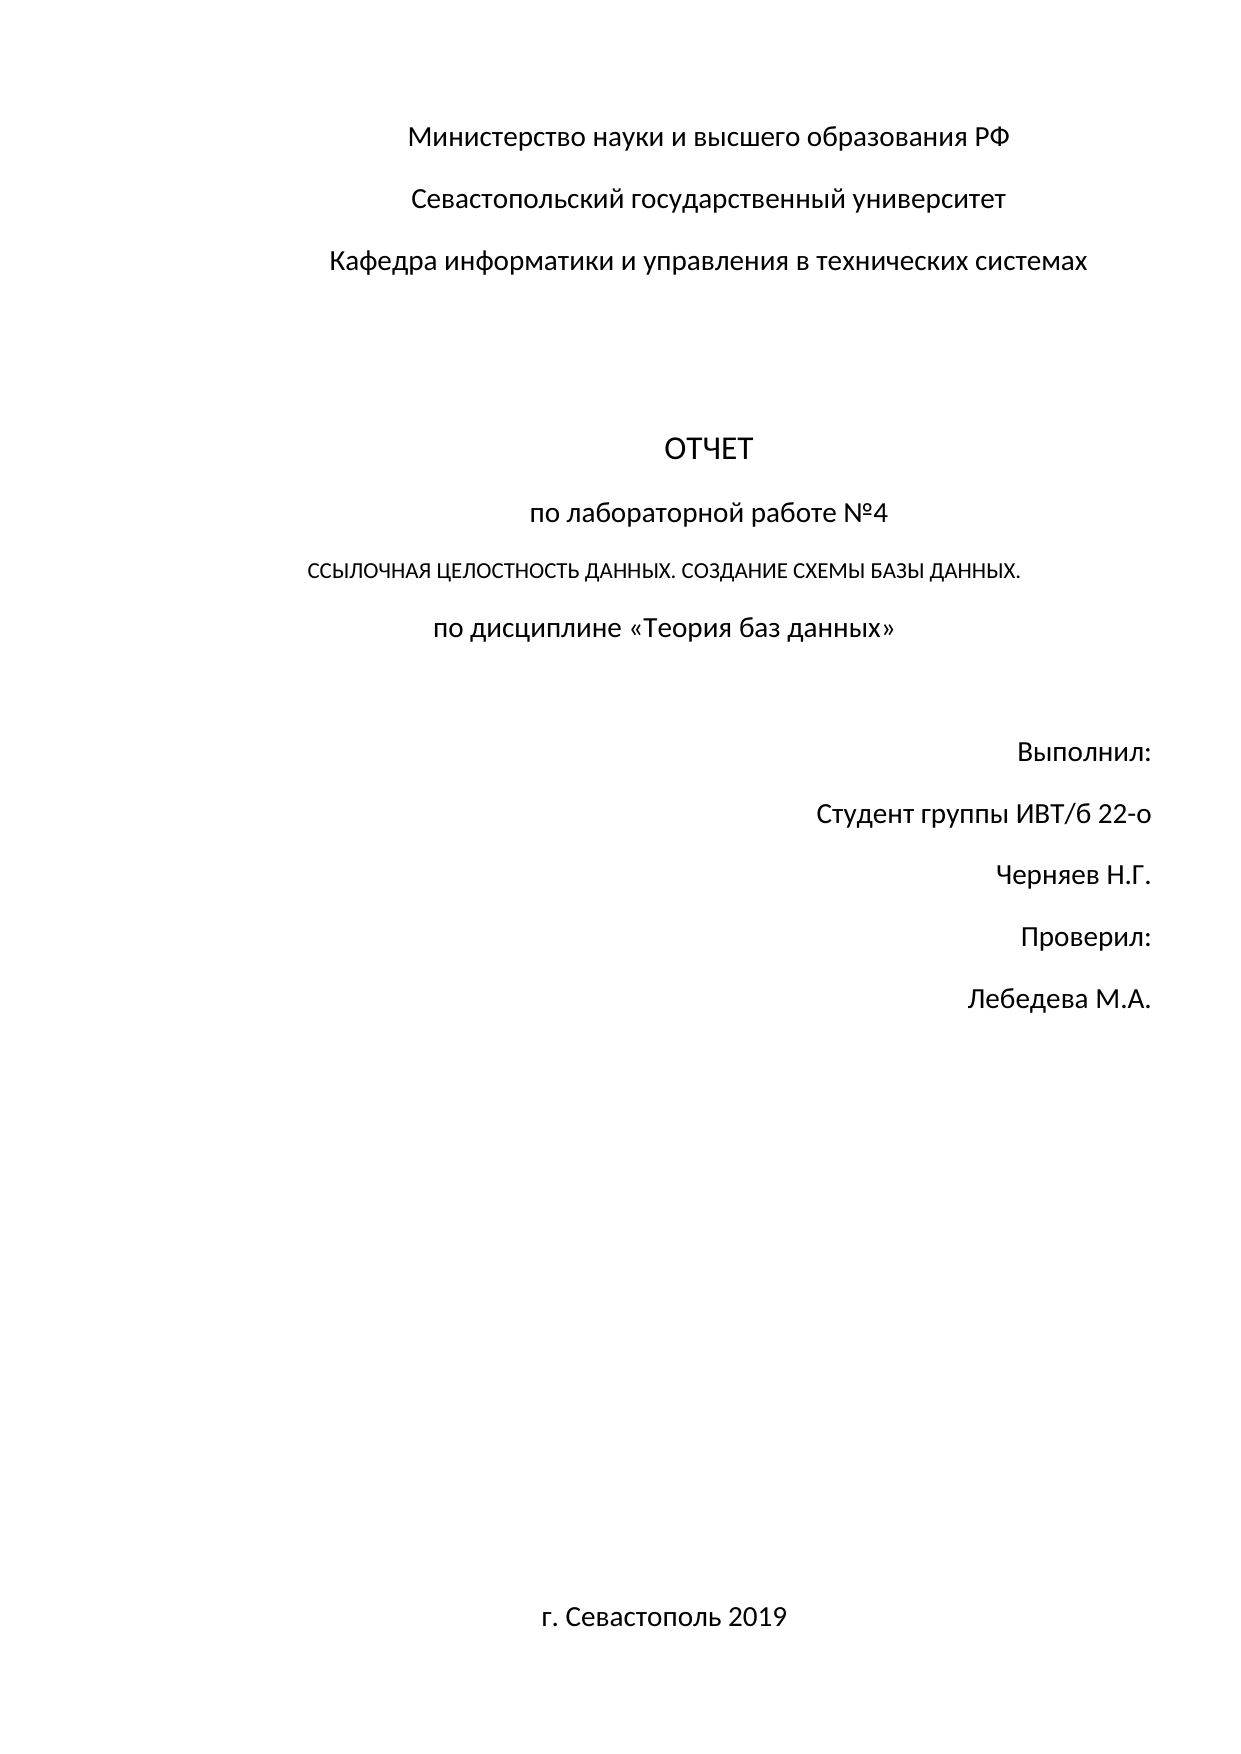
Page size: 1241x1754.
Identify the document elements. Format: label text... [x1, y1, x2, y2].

text Проверил: [177, 918, 1152, 954]
text по дисциплине «Теория баз данных» [177, 609, 1152, 645]
text Черняев Н.Г. [177, 856, 1152, 892]
text Лебедева М.А. [177, 980, 1152, 1016]
text Кафедра информатики и управления в технических системах [177, 242, 1152, 277]
text Министерство науки и высшего образования РФ [177, 118, 1152, 154]
text ССЫЛОЧНАЯ ЦЕЛОСТНОСТЬ ДАННЫХ. СОЗДАНИЕ СХЕМЫ БАЗЫ ДАННЫХ. [177, 556, 1152, 584]
text ОТЧЕТ [177, 427, 1152, 468]
text по лабораторной работе №4 [177, 494, 1152, 530]
text Севастопольский государственный университет [177, 180, 1152, 216]
text Выполнил: [177, 733, 1152, 768]
text Студент группы ИВТ/б 22-о [177, 795, 1152, 830]
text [177, 1598, 1152, 1633]
